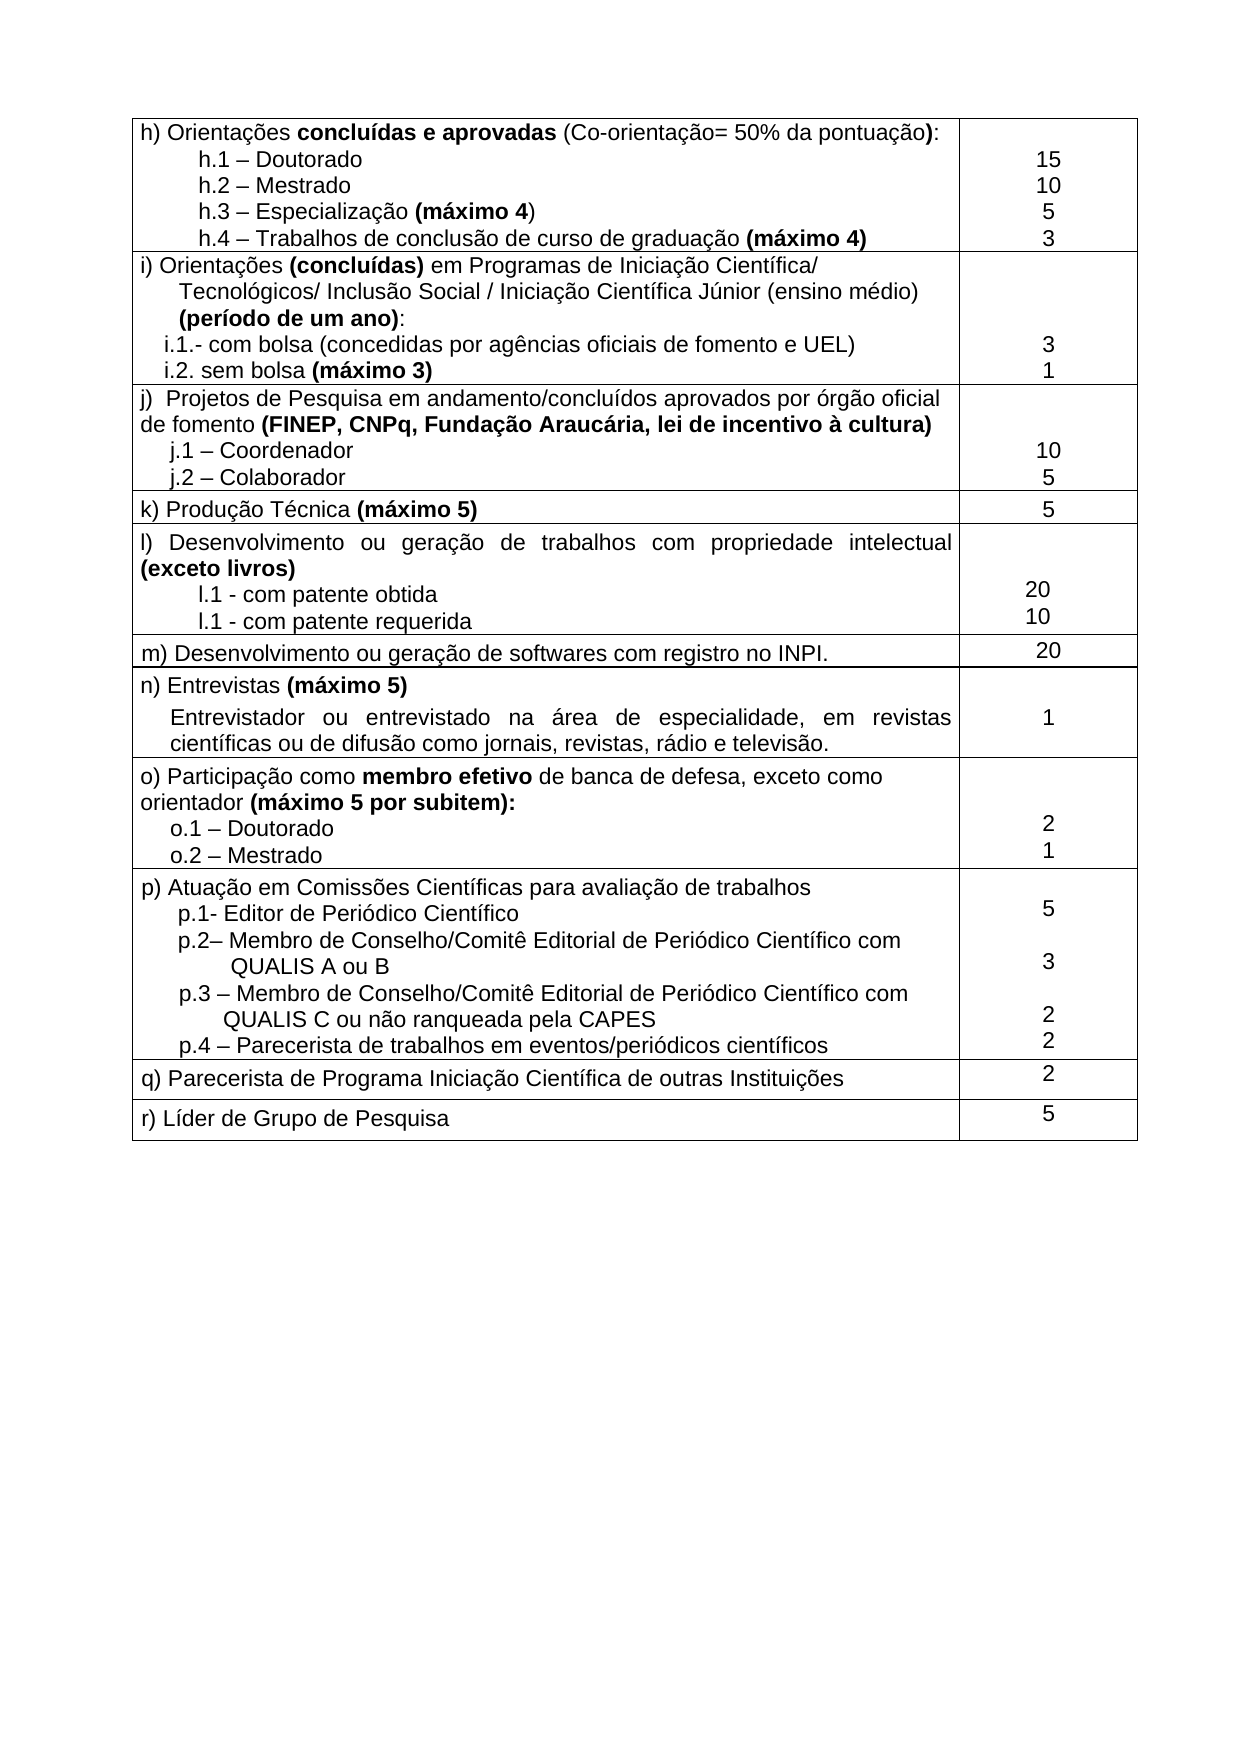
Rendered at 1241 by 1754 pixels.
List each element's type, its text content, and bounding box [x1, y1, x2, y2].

table_cell n) Entrevistas (máximo 5) Entrevistador ou entrevistado na área de especialidade, em revistas científicas ou de difusão como jornais, revistas, rádio e televisão. [133, 668, 959, 757]
table_cell 15 10 5 3 [960, 119, 1137, 251]
table_cell q) Parecerista de Programa Iniciação Científica de outras Instituições [133, 1060, 959, 1099]
table_cell h) Orientações concluídas e aprovadas (Co-orientação= 50% da pontuação): h.1 – Doutorado h.2 – Mestrado h.3 – Especialização (máximo 4) h.4 – Trabalhos de conclusão de curso de graduação (máximo 4) [133, 119, 959, 251]
table_cell o) Participação como membro efetivo de banca de defesa, exceto como orientador (máximo 5 por subitem): o.1 – Doutorado o.2 – Mestrado [133, 758, 959, 868]
table_cell 1 [960, 668, 1137, 757]
table_cell 3 1 [960, 252, 1137, 384]
table_cell 20 10 [960, 524, 1137, 634]
table_cell k) Produção Técnica (máximo 5) [133, 491, 959, 523]
table_cell p) Atuação em Comissões Científicas para avaliação de trabalhos p.1- Editor de Periódico Científico p.2– Membro de Conselho/Comitê Editorial de Periódico Científico com QUALIS A ou B p.3 – Membro de Conselho/Comitê Editorial de Periódico Científico com QUALIS C ou não ranqueada pela CAPES p.4 – Parecerista de trabalhos em eventos/periódicos científicos [133, 869, 959, 1058]
table_cell 5 [960, 1100, 1137, 1140]
table_cell l) Desenvolvimento ou geração de trabalhos com propriedade intelectual (exceto livros) l.1 - com patente obtida l.1 - com patente requerida [133, 524, 959, 634]
table_cell 2 [960, 1060, 1137, 1099]
table_cell 5 [960, 491, 1137, 523]
table_cell 5 3 2 2 [960, 869, 1137, 1058]
table_cell 2 1 [960, 758, 1137, 868]
table_cell 10 5 [960, 385, 1137, 490]
table_cell j) Projetos de Pesquisa em andamento/concluídos aprovados por órgão oficial de fomento (FINEP, CNPq, Fundação Araucária, lei de incentivo à cultura) j.1 – Coordenador j.2 – Colaborador [133, 385, 959, 490]
table_cell 20 [960, 635, 1137, 666]
table_cell i) Orientações (concluídas) em Programas de Iniciação Científica/ Tecnológicos/ Inclusão Social / Iniciação Científica Júnior (ensino médio) (período de um ano): i.1.- com bolsa (concedidas por agências oficiais de fomento e UEL) i.2. sem bolsa (máximo 3) [133, 252, 959, 384]
table_cell r) Líder de Grupo de Pesquisa [133, 1100, 959, 1140]
table_cell m) Desenvolvimento ou geração de softwares com registro no INPI. [133, 635, 959, 666]
